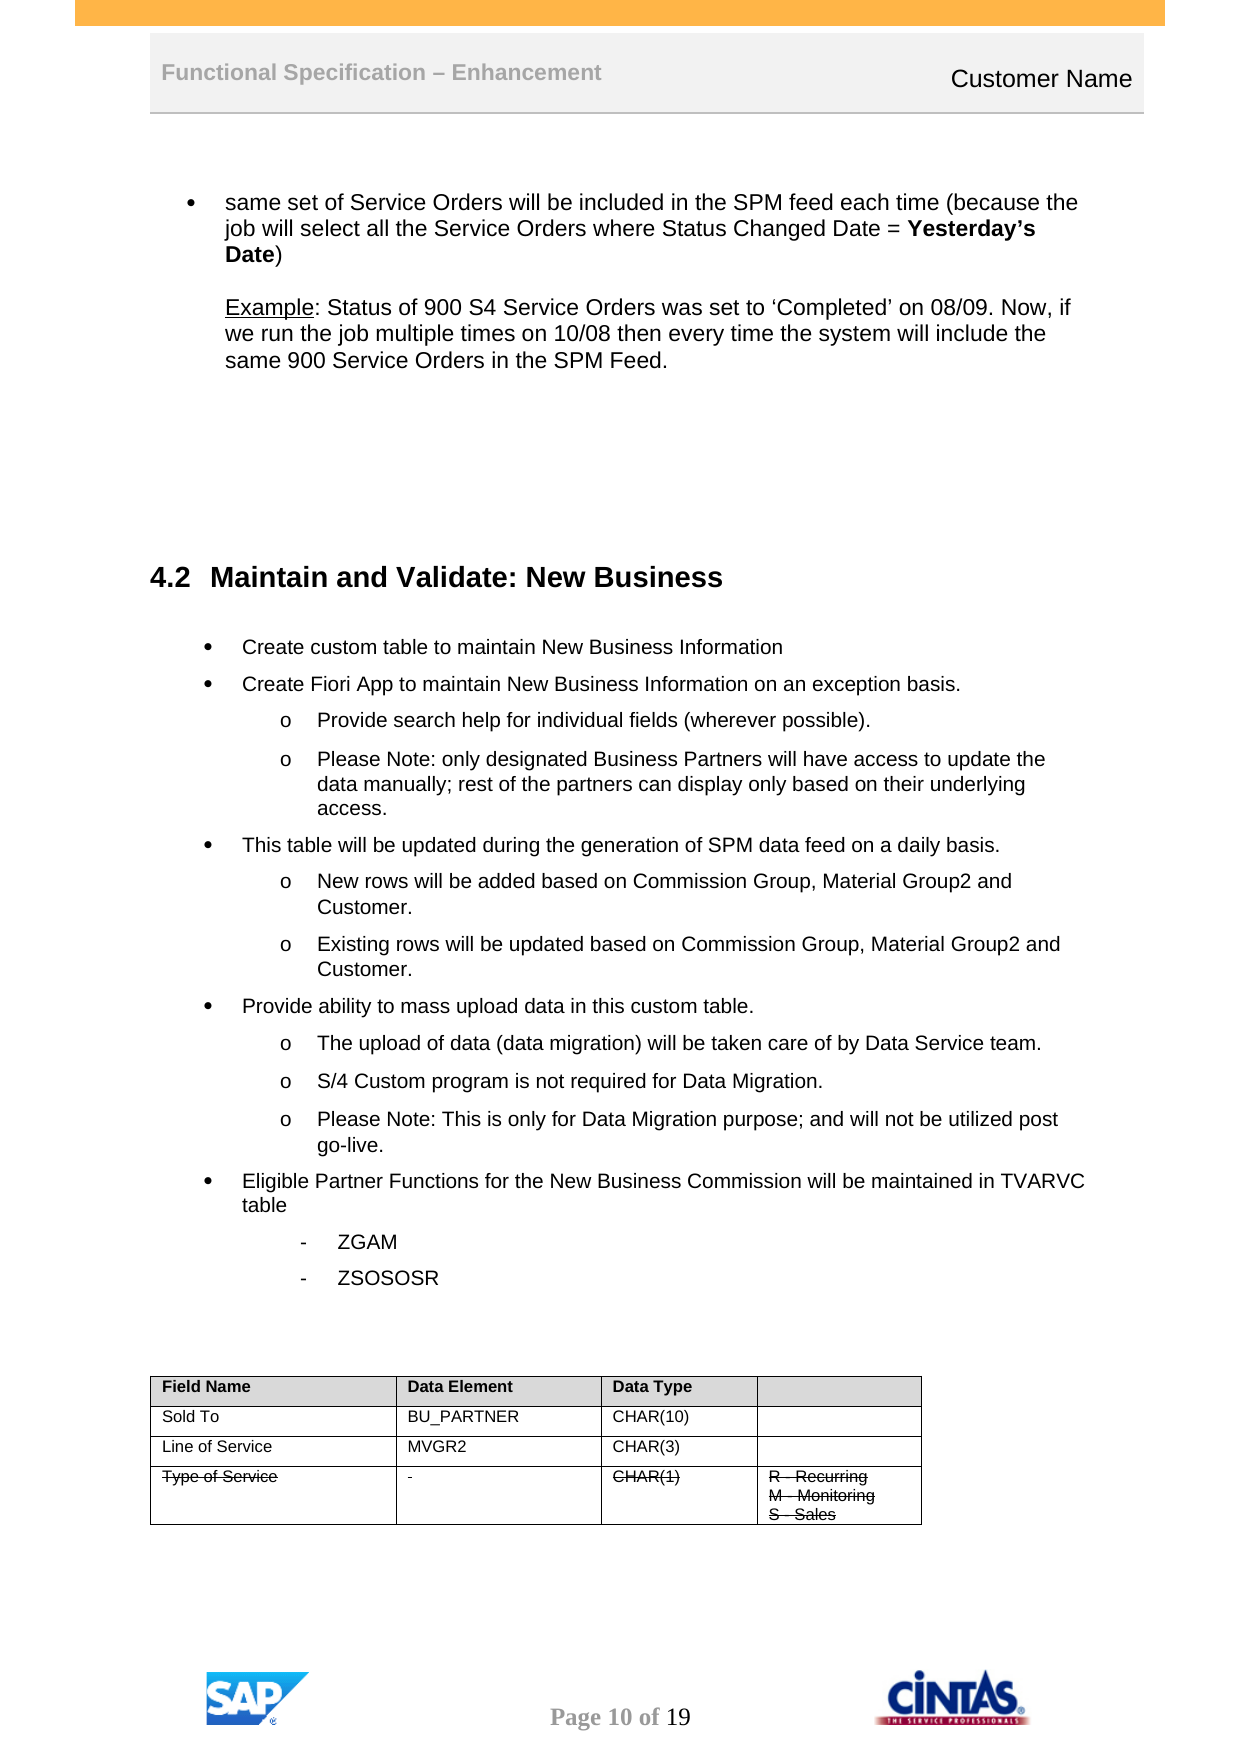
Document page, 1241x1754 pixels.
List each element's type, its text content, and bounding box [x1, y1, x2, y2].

list Provide ability to mass upload data in this custom table. [204, 994, 1090, 1018]
table_header Data Type [602, 1377, 757, 1406]
list The upload of data (data migration) will be taken care of by Data Service team. [279, 1030, 1090, 1056]
list Eligible Partner Functions for the New Business Commission will be maintained in TVARVC table [204, 1169, 1090, 1217]
table_cell Sold To [151, 1407, 396, 1436]
list ZGAM [300, 1230, 1090, 1254]
list Create Fiori App to maintain New Business Information on an exception basis. [204, 671, 1090, 696]
picture [206, 1672, 310, 1725]
table_cell BU_PARTNER [397, 1407, 601, 1436]
list Create custom table to maintain New Business Information [204, 635, 1090, 659]
list S/4 Custom program is not required for Data Migration. [279, 1069, 1090, 1094]
table_header Data Element [397, 1377, 601, 1406]
list Provide search help for individual fields (wherever possible). [279, 708, 1090, 734]
table_header Field Name [151, 1377, 396, 1406]
subtitle Maintain and Validate: New Business [150, 560, 1090, 594]
list ZSOSOSR [300, 1266, 1090, 1290]
list This table will be updated during the generation of SPM data feed on a daily basis. [204, 833, 1090, 857]
table_cell [758, 1407, 921, 1436]
list Example: Status of 900 S4 Service Orders was set to ‘Completed’ on 08/09. Now, if we run the job multiple times on 10/08 then every time the system will include the same 900 Service Orders in the SPM Feed. [225, 294, 1090, 373]
table_cell CHAR(10) [602, 1407, 757, 1436]
list Existing rows will be updated based on Commission Group, Material Group2 and Customer. [279, 931, 1090, 981]
table_cell [397, 1467, 601, 1524]
picture [873, 1669, 1034, 1725]
table_cell MVGR2 [397, 1437, 601, 1466]
list Please Note: This is only for Data Migration purpose; and will not be utilized post go-live. [279, 1107, 1090, 1157]
table_cell CHAR(1) [602, 1467, 757, 1524]
table_cell CHAR(3) [602, 1437, 757, 1466]
table_cell R - Recurring M - Monitoring S - Sales [758, 1467, 921, 1524]
table_cell Line of Service [151, 1437, 396, 1466]
list New rows will be added based on Commission Group, Material Group2 and Customer. [279, 869, 1090, 919]
table_cell Type of Service [151, 1467, 396, 1524]
list Please Note: only designated Business Partners will have access to update the data manually; rest of the partners can display only based on their underlying access. [279, 746, 1090, 820]
table_header [758, 1377, 921, 1406]
list same set of Service Orders will be included in the SPM feed each time (because the job will select all the Service Orders where Status Changed Date = Yesterday’s Date) [187, 188, 1090, 268]
table_cell [758, 1437, 921, 1466]
